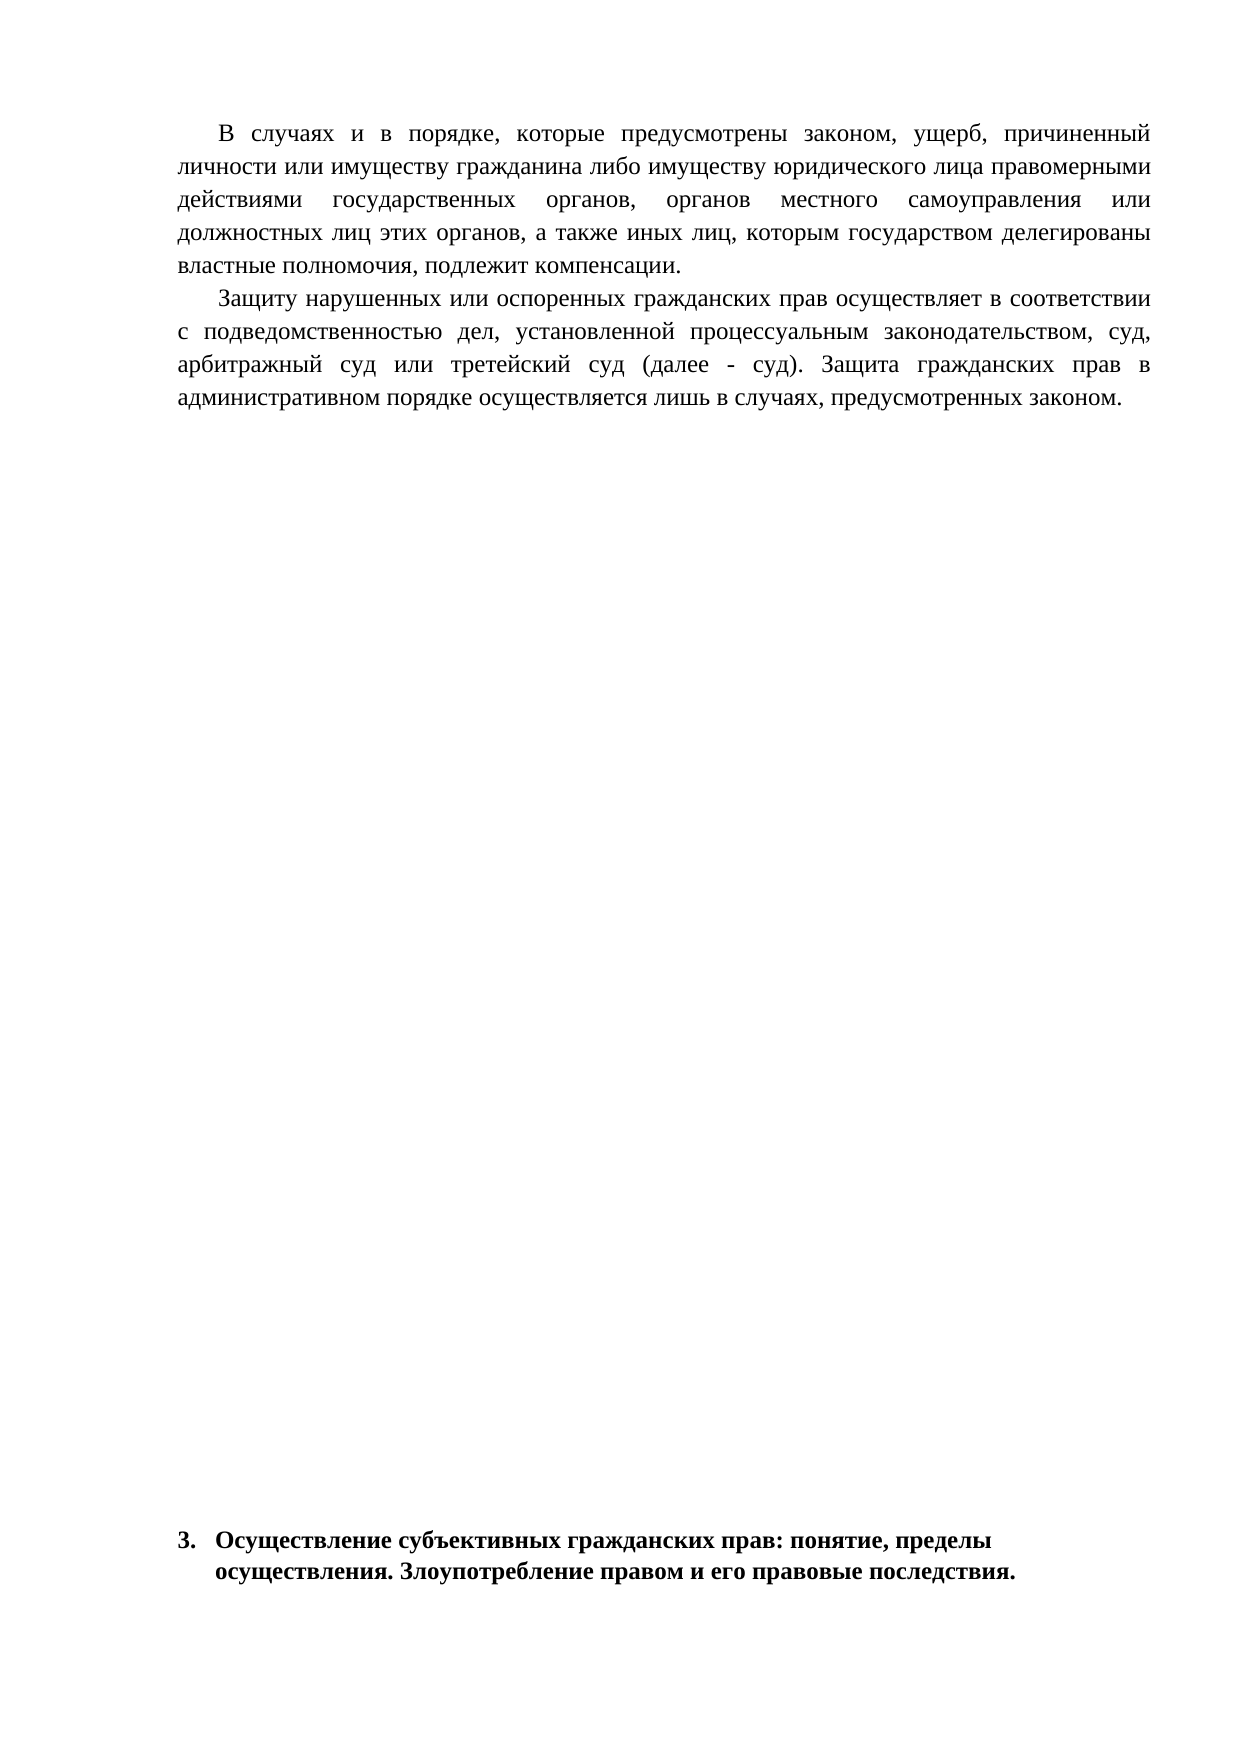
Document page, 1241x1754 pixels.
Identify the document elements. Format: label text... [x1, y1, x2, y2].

text В случаях и в порядке, которые предусмотрены законом, ущерб, причиненный личности или имуществу гражданина либо имуществу юридического лица правомерными действиями государственных органов, органов местного самоуправления или должностных лиц этих органов, а также иных лиц, которым государством делегированы властные полномочия, подлежит компенсации. [177, 118, 1152, 279]
text Защиту нарушенных или оспоренных гражданских прав осуществляет в соответствии с подведомственностью дел, установленной процессуальным законодательством, суд, арбитражный суд или третейский суд (далее - суд). Защита гражданских прав в административном порядке осуществляется лишь в случаях, предусмотренных законом. [177, 283, 1152, 411]
list Осуществление субъективных гражданских прав: понятие, пределы осуществления. Злоупотребление правом и его правовые последствия. [177, 1525, 1152, 1584]
